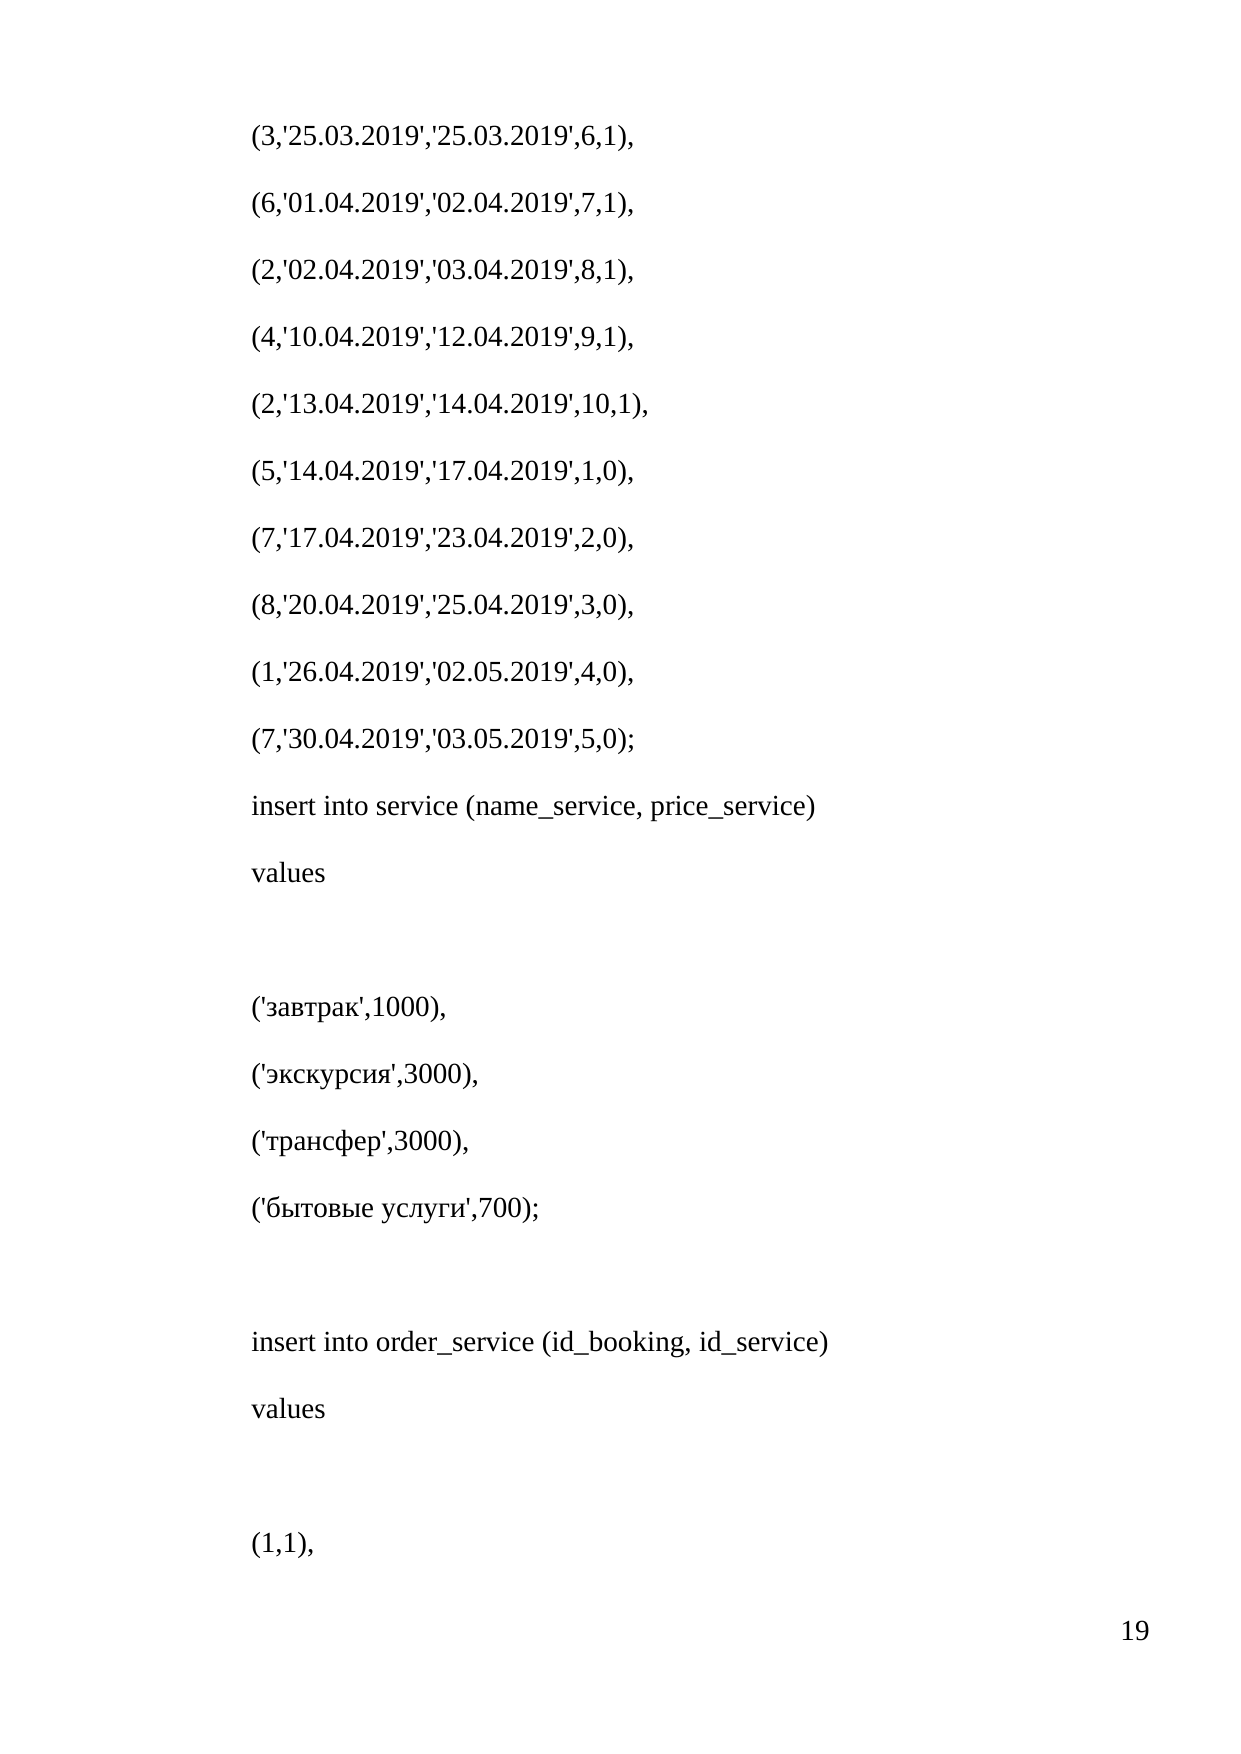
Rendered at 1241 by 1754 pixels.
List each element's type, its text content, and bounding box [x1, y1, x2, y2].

text values [177, 855, 1152, 888]
text ('трансфер',3000), [177, 1123, 1152, 1156]
text ('экскурсия',3000), [177, 1056, 1152, 1089]
text (1,1), [177, 1525, 1152, 1558]
text (6,'01.04.2019','02.04.2019',7,1), [177, 185, 1152, 219]
text (2,'02.04.2019','03.04.2019',8,1), [177, 252, 1152, 286]
text (5,'14.04.2019','17.04.2019',1,0), [177, 453, 1152, 487]
text insert into order_service (id_booking, id_service) [177, 1324, 1152, 1357]
text (8,'20.04.2019','25.04.2019',3,0), [177, 587, 1152, 621]
text ('бытовые услуги',700); [177, 1190, 1152, 1223]
text (7,'17.04.2019','23.04.2019',2,0), [177, 520, 1152, 553]
text ('завтрак',1000), [177, 989, 1152, 1022]
text (4,'10.04.2019','12.04.2019',9,1), [177, 319, 1152, 353]
text (7,'30.04.2019','03.05.2019',5,0); [177, 721, 1152, 754]
text (2,'13.04.2019','14.04.2019',10,1), [177, 386, 1152, 419]
text insert into service (name_service, price_service) [177, 788, 1152, 821]
text (1,'26.04.2019','02.05.2019',4,0), [177, 654, 1152, 687]
text (3,'25.03.2019','25.03.2019',6,1), [177, 118, 1152, 152]
text values [177, 1391, 1152, 1424]
